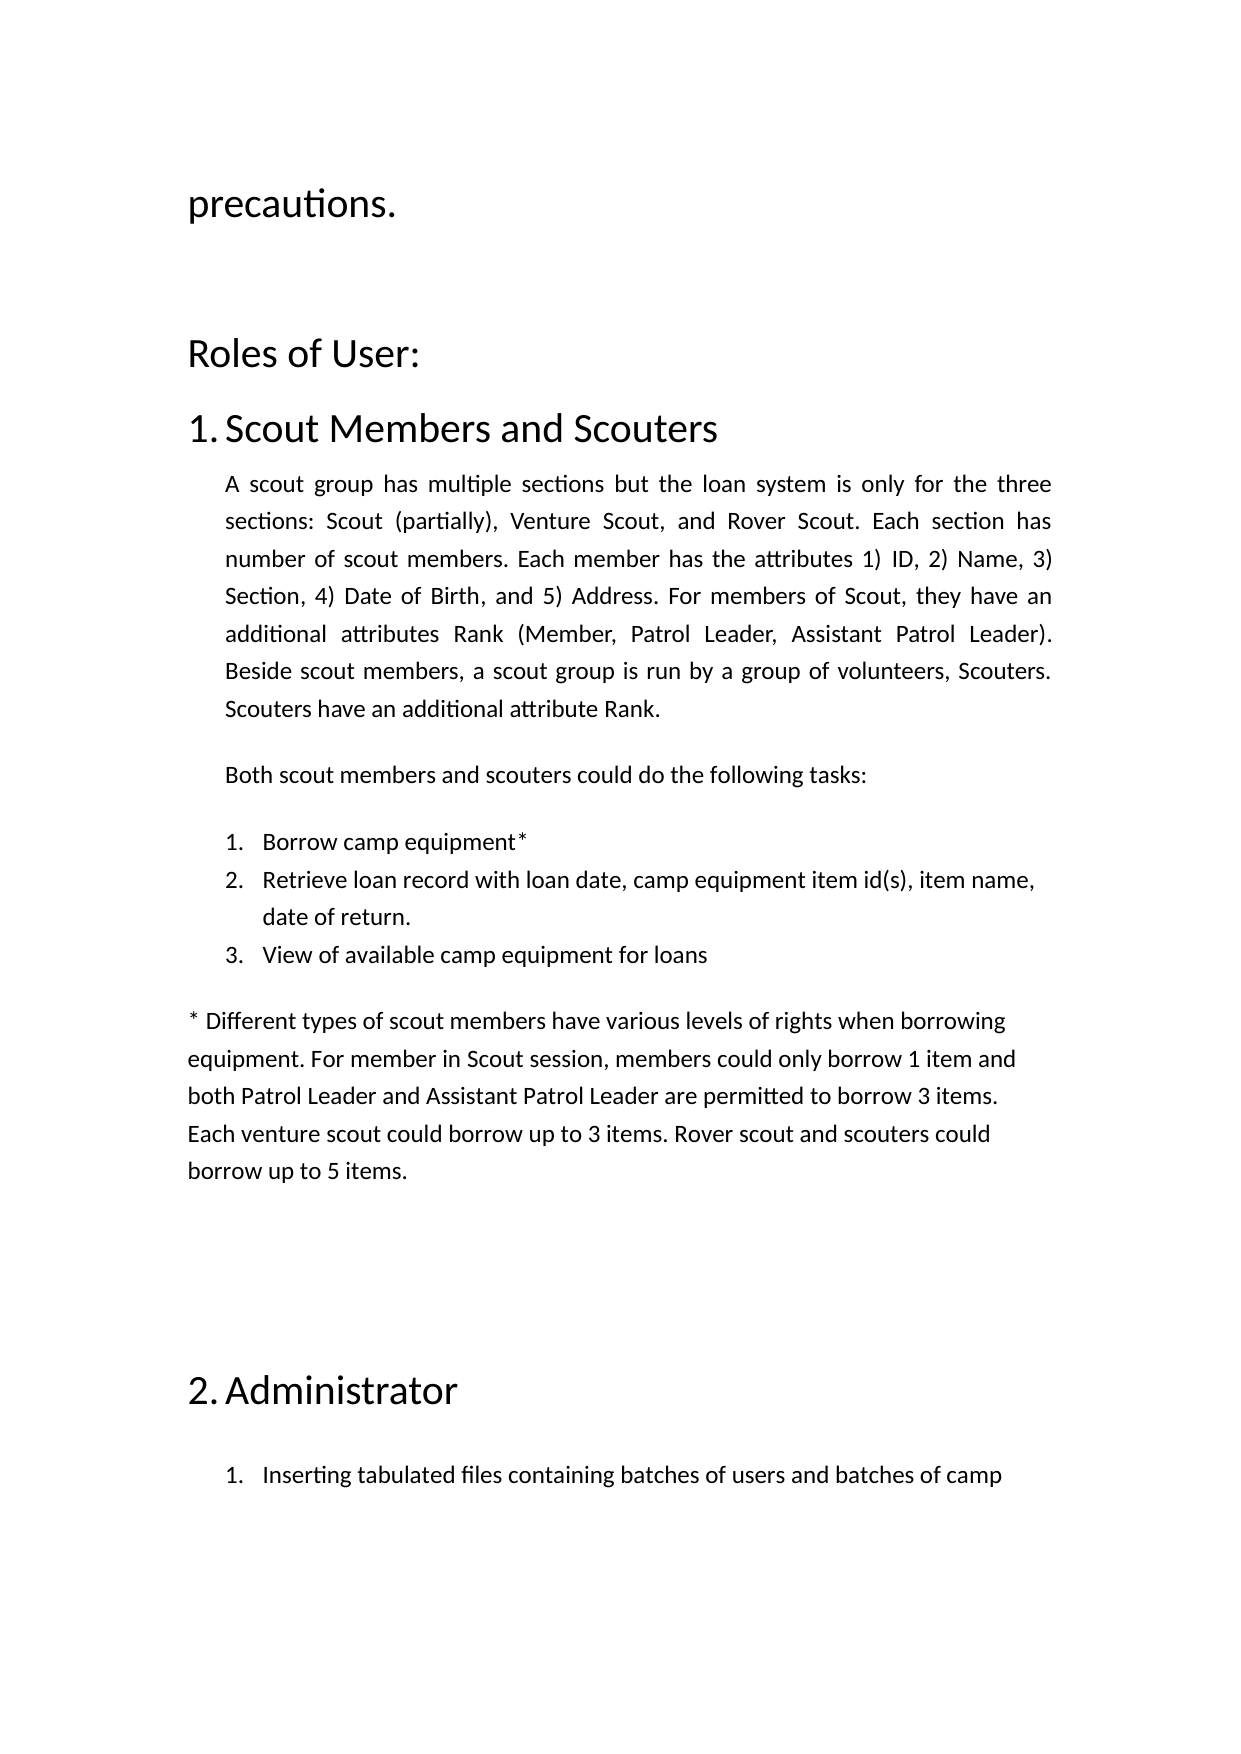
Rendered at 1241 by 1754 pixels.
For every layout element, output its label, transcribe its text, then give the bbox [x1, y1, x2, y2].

list Retrieve loan record with loan date, camp equipment item id(s), item name, date of return. [225, 860, 1053, 935]
list Borrow camp equipment* [225, 823, 1053, 860]
list View of available camp equipment for loans [225, 935, 1053, 973]
text Both scout members and scouters could do the following tasks: [187, 756, 1053, 794]
list Scout Members and Scouters [187, 389, 1053, 464]
text Roles of User: [187, 314, 1053, 389]
text * Different types of scout members have various levels of rights when borrowing equipment. For member in Scout session, members could only borrow 1 item and both Patrol Leader and Assistant Patrol Leader are permitted to borrow 3 items. Each venture scout could borrow up to 3 items. Rover scout and scouters could borrow up to 5 items. [187, 1002, 1053, 1189]
list Inserting tabulated files containing batches of users and batches of camp [225, 1456, 1053, 1494]
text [187, 164, 1053, 239]
list Administrator [187, 1352, 1053, 1427]
list A scout group has multiple sections but the loan system is only for the three sections: Scout (partially), Venture Scout, and Rover Scout. Each section has number of scout members. Each member has the attributes 1) ID, 2) Name, 3) Section, 4) Date of Birth, and 5) Address. For members of Scout, they have an additional attributes Rank (Member, Patrol Leader, Assistant Patrol Leader). Beside scout members, a scout group is run by a group of volunteers, Scouters. Scouters have an additional attribute Rank. [225, 464, 1053, 727]
